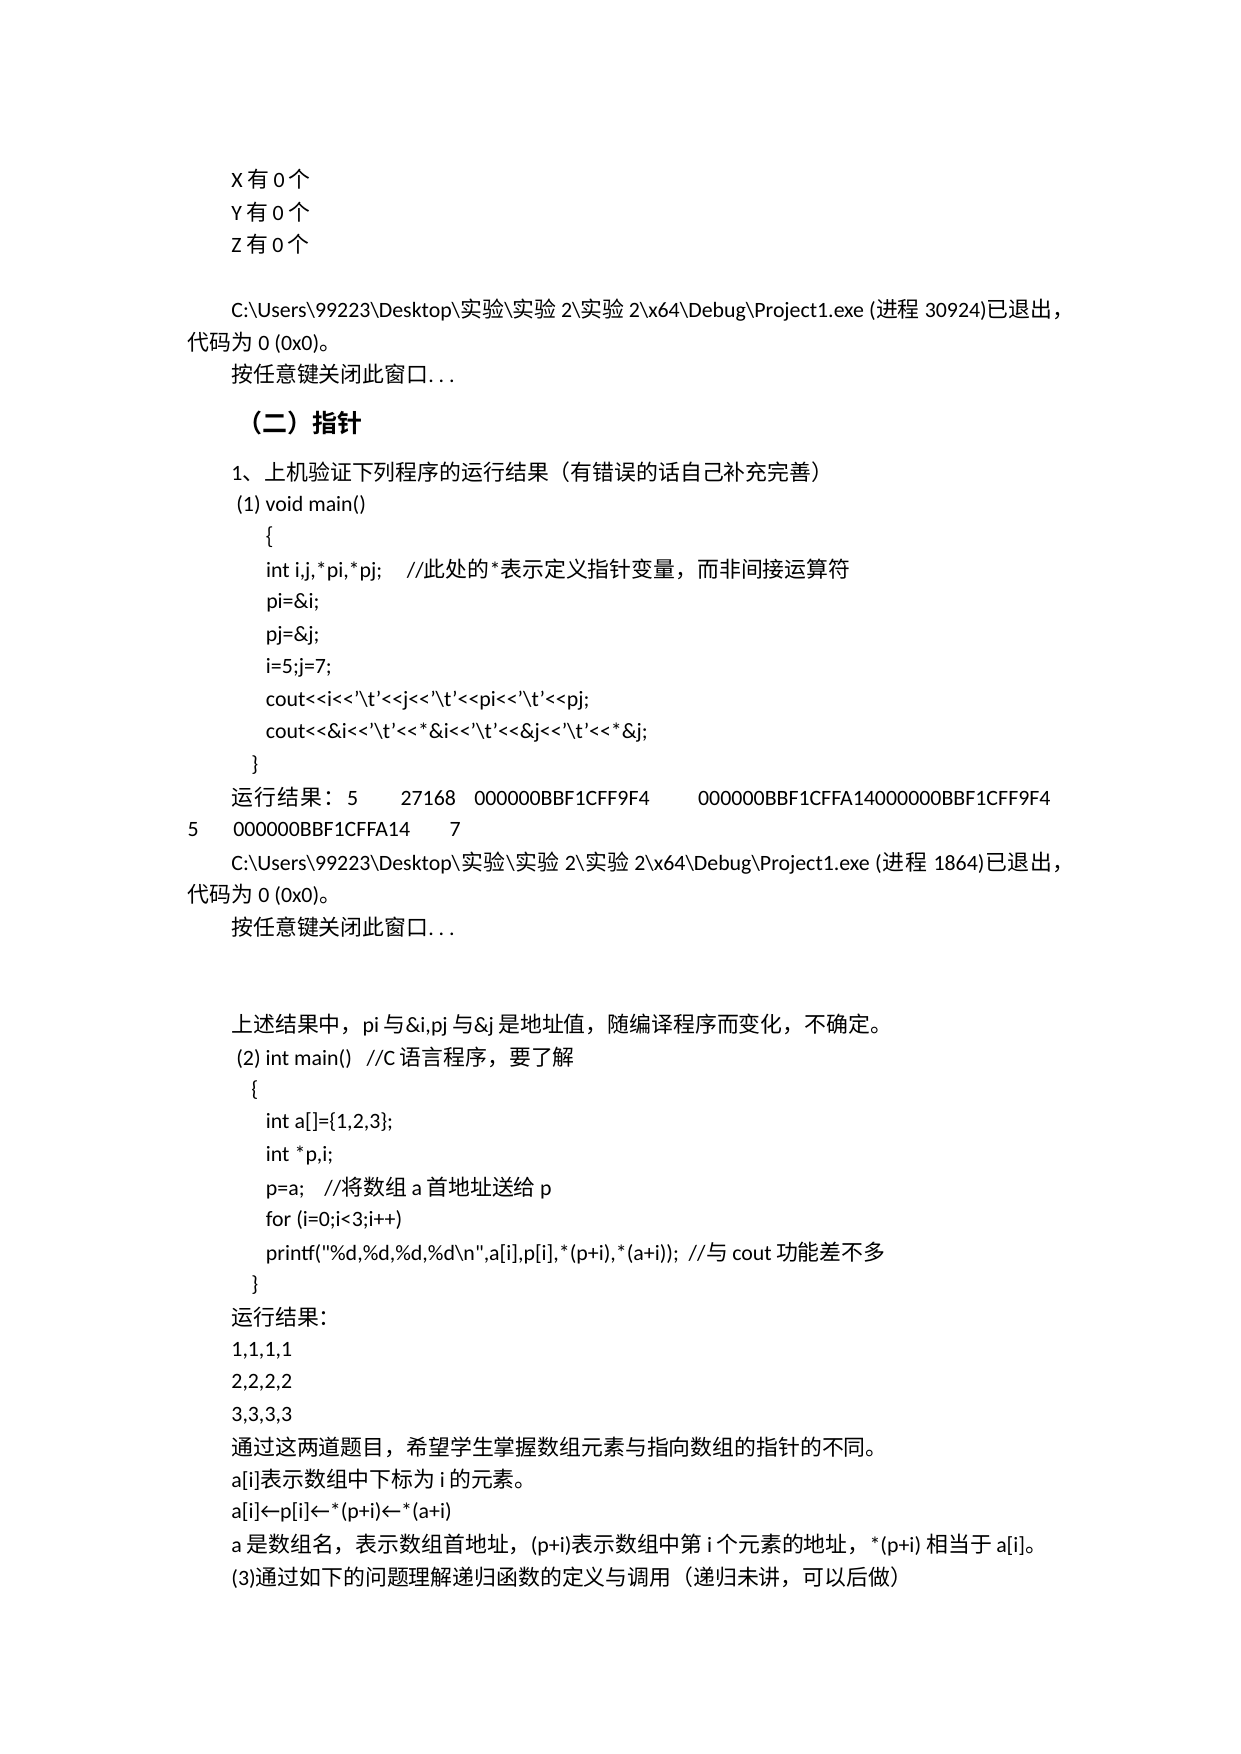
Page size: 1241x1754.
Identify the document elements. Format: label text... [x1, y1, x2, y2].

text pi=&i; [187, 584, 1053, 617]
text 上述结果中，pi与&i,pj与&j是地址值，随编译程序而变化，不确定。 [187, 1007, 1053, 1039]
text 2,2,2,2 [187, 1364, 1053, 1397]
text cout<<&i<<’\t’<<*&i<<’\t’<<&j<<’\t’<<*&j; [187, 714, 1053, 747]
text int a[]={1,2,3}; [187, 1104, 1053, 1137]
text int *p,i; [187, 1137, 1053, 1169]
text Y有0个 [187, 194, 1053, 227]
text int i,j,*pi,*pj; //此处的*表示定义指针变量，而非间接运算符 [187, 552, 1053, 584]
text i=5;j=7; [187, 649, 1053, 682]
text 按任意键关闭此窗口. . . [187, 357, 1053, 389]
text C:\Users\99223\Desktop\实验\实验2\实验2\x64\Debug\Project1.exe (进程 30924)已退出，代码为 0 (0x0)。 [187, 292, 1053, 357]
text cout<<i<<’\t’<<j<<’\t’<<pi<<’\t’<<pj; [187, 682, 1053, 714]
text Z有0个 [187, 227, 1053, 259]
text 按任意键关闭此窗口. . . [187, 909, 1053, 942]
text for (i=0;i<3;i++) [187, 1202, 1053, 1234]
text 运行结果：5 27168 000000BBF1CFF9F4 000000BBF1CFFA14000000BBF1CFF9F4 5 000000BBF1CFFA14 7 [187, 779, 1053, 844]
text C:\Users\99223\Desktop\实验\实验2\实验2\x64\Debug\Project1.exe (进程 1864)已退出，代码为 0 (0x0)。 [187, 844, 1053, 909]
text （二）指针 [187, 389, 1053, 454]
text a是数组名，表示数组首地址，(p+i)表示数组中第i个元素的地址，*(p+i) 相当于a[i]。 [187, 1527, 1053, 1559]
text a[i]表示数组中下标为i的元素。 [187, 1462, 1053, 1494]
text printf("%d,%d,%d,%d\n",a[i],p[i],*(p+i),*(a+i)); //与cout功能差不多 [187, 1234, 1053, 1267]
text 3,3,3,3 [187, 1397, 1053, 1429]
text (2) int main() //C语言程序，要了解 [187, 1039, 1053, 1072]
text p=a; //将数组a首地址送给p [187, 1169, 1053, 1202]
text 1,1,1,1 [187, 1332, 1053, 1364]
text 通过这两道题目，希望学生掌握数组元素与指向数组的指针的不同。 [187, 1429, 1053, 1462]
text 1、上机验证下列程序的运行结果（有错误的话自己补充完善） [187, 454, 1053, 487]
text X有0个 [187, 162, 1053, 194]
text a[i]←p[i]←*(p+i)←*(a+i) [187, 1494, 1053, 1527]
text (1) void main() [187, 487, 1053, 519]
text 运行结果： [187, 1299, 1053, 1332]
text pj=&j; [187, 617, 1053, 649]
text (3)通过如下的问题理解递归函数的定义与调用（递归未讲，可以后做） [187, 1559, 1053, 1592]
text } [187, 747, 1053, 779]
text ｛ [187, 519, 1053, 552]
text { [187, 1072, 1053, 1104]
text } [187, 1267, 1053, 1299]
